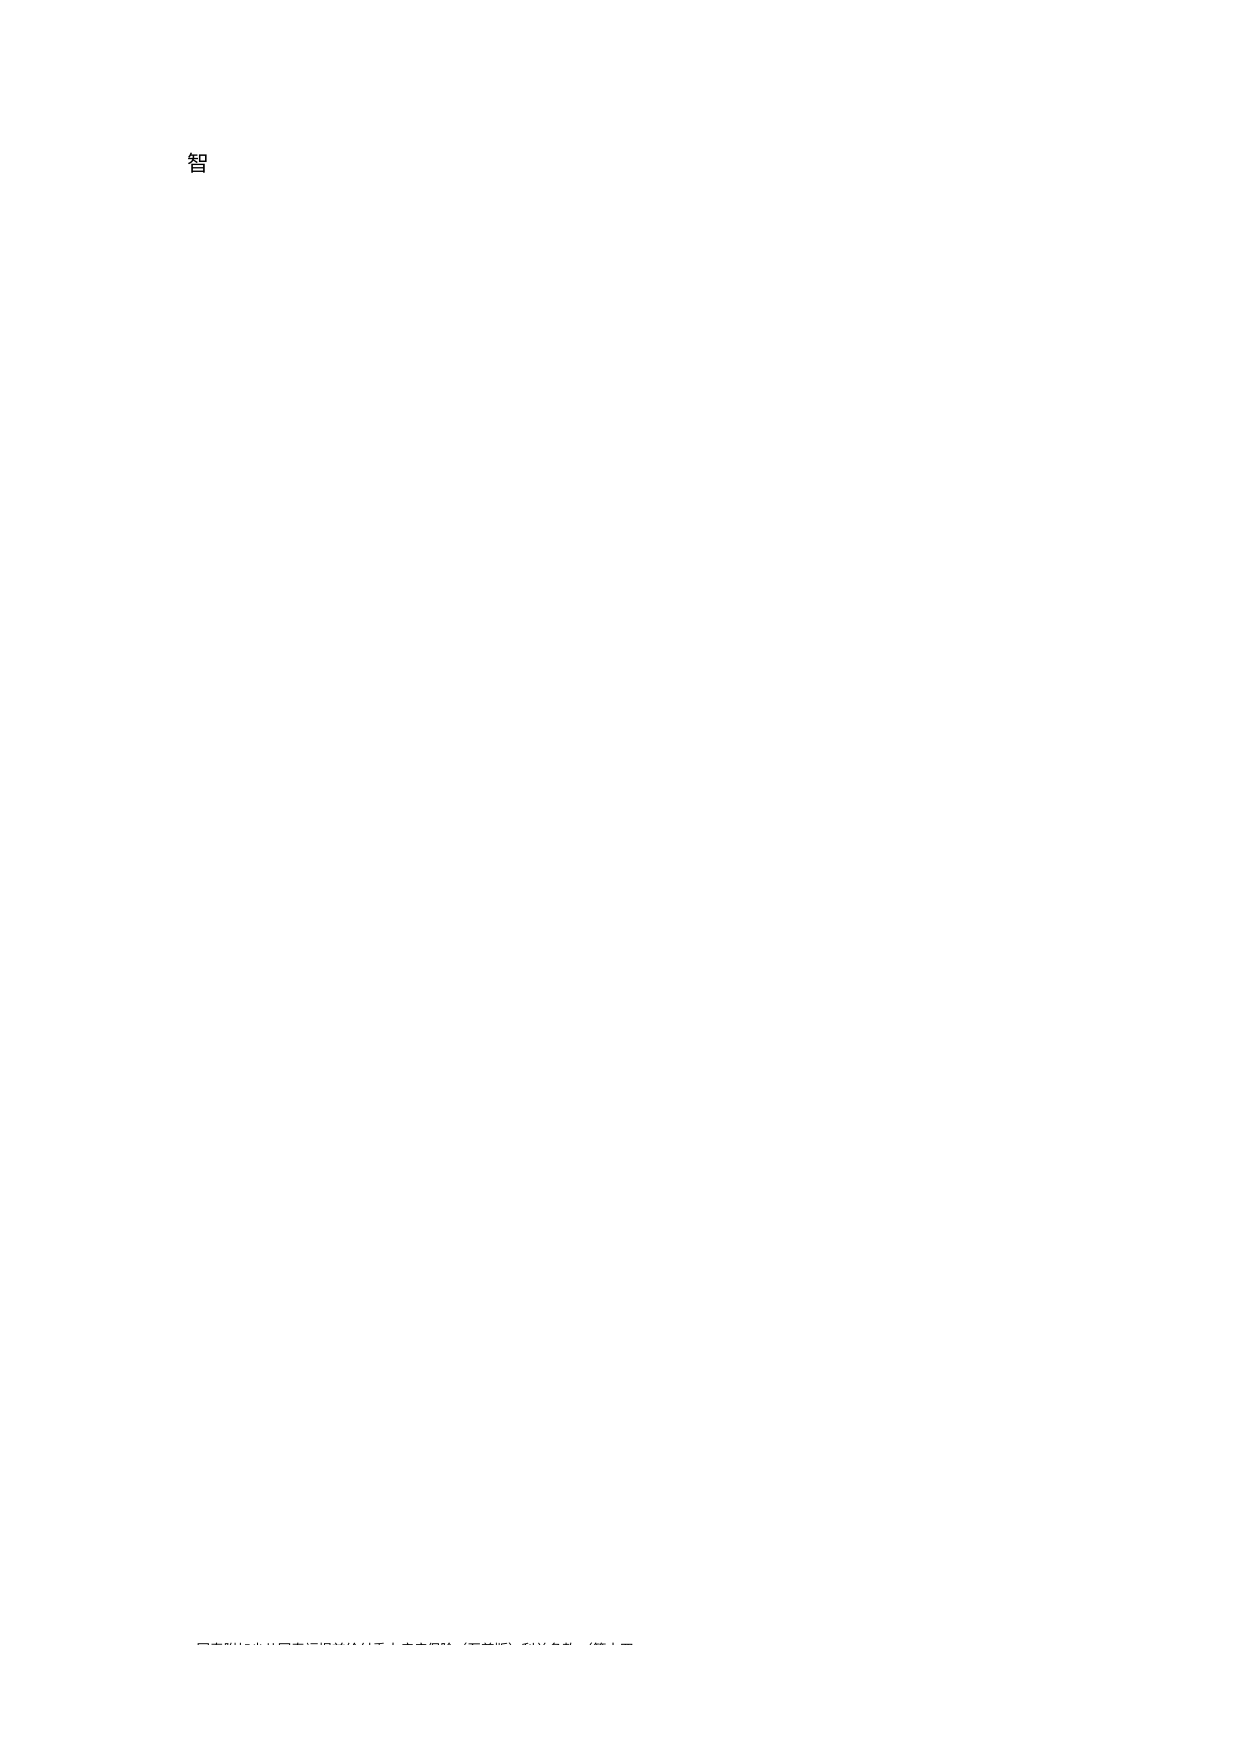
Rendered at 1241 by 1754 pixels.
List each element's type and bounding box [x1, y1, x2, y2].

text [187, 148, 1053, 178]
